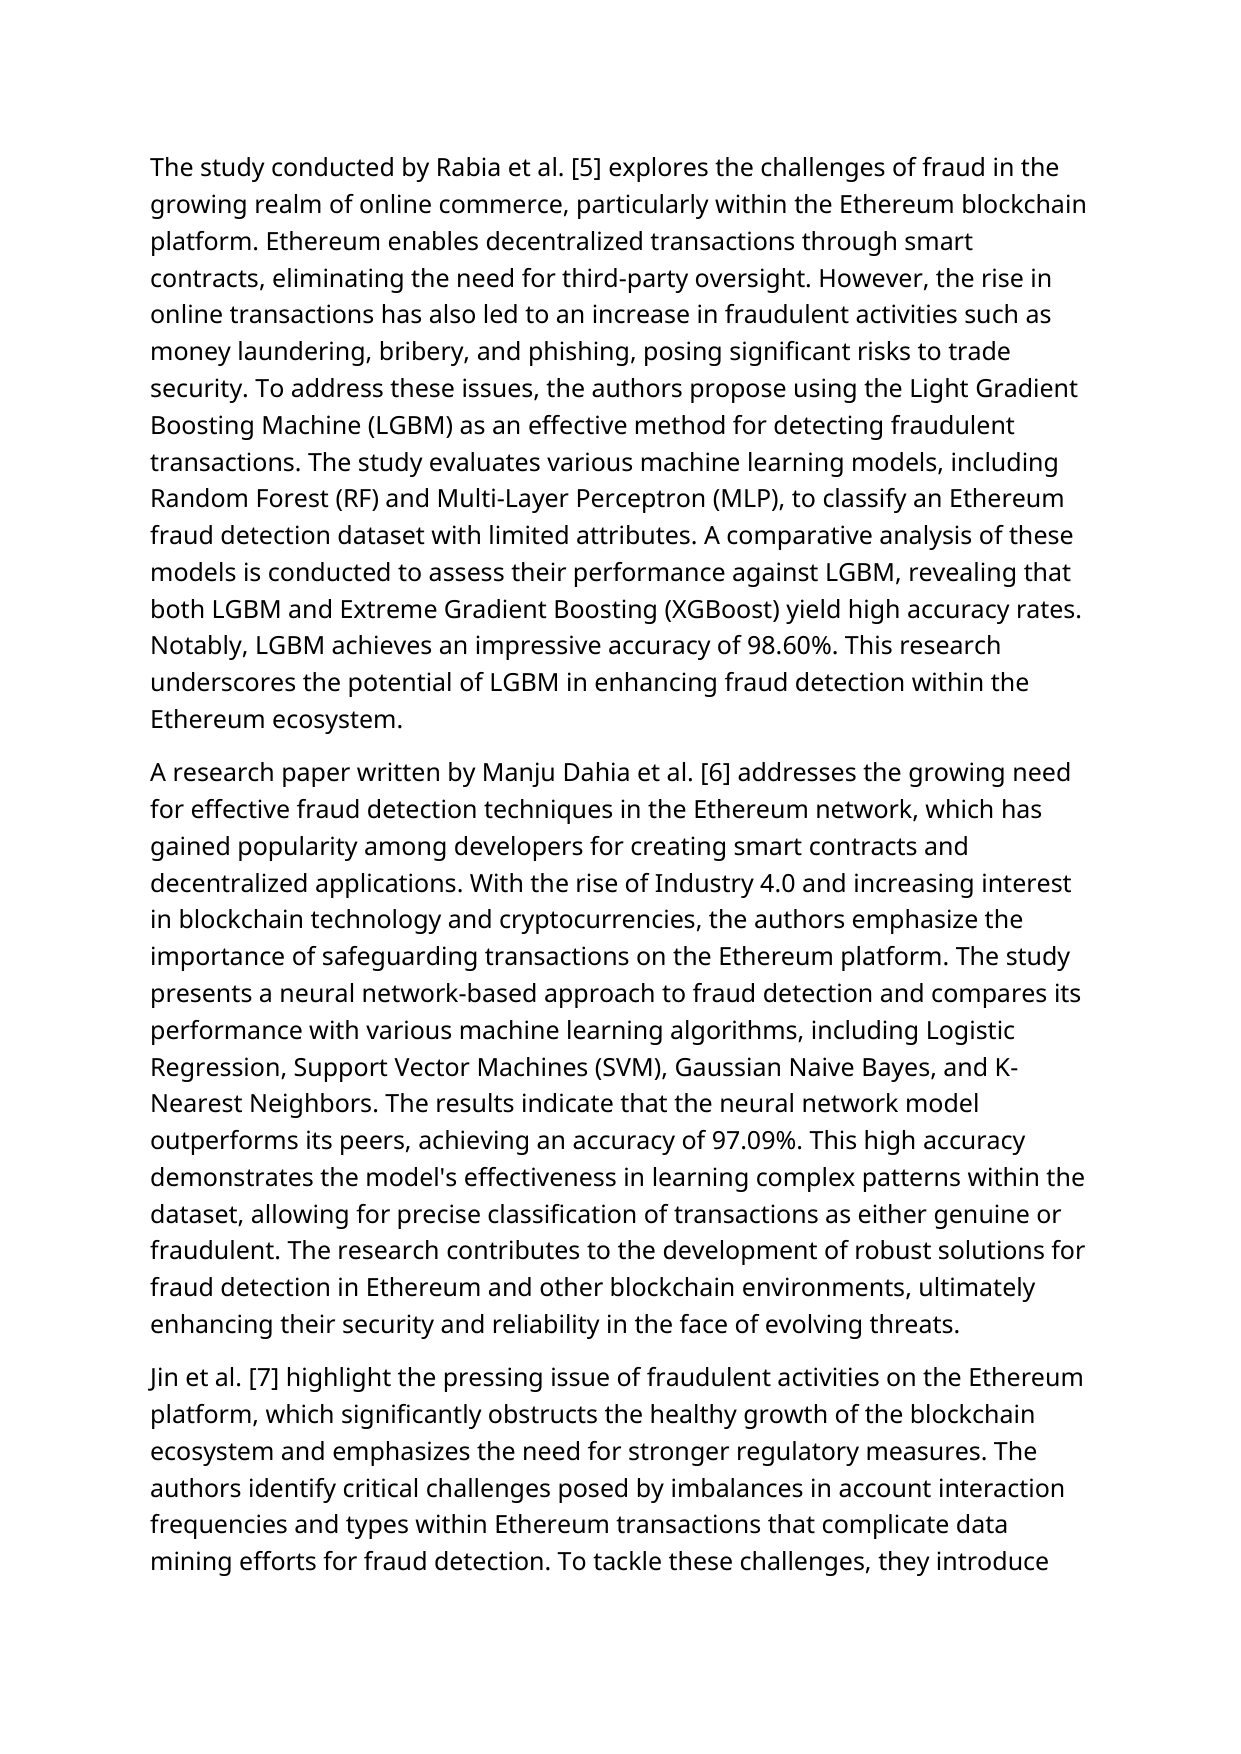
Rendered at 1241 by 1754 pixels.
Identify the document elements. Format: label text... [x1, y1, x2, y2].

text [150, 1360, 1090, 1578]
text A research paper written by Manju Dahia et al. [6] addresses the growing need for effective fraud detection techniques in the Ethereum network, which has gained popularity among developers for creating smart contracts and decentralized applications. With the rise of Industry 4.0 and increasing interest in blockchain technology and cryptocurrencies, the authors emphasize the importance of safeguarding transactions on the Ethereum platform. The study presents a neural network-based approach to fraud detection and compares its performance with various machine learning algorithms, including Logistic Regression, Support Vector Machines (SVM), Gaussian Naive Bayes, and K-Nearest Neighbors. The results indicate that the neural network model outperforms its peers, achieving an accuracy of 97.09%. This high accuracy demonstrates the model's effectiveness in learning complex patterns within the dataset, allowing for precise classification of transactions as either genuine or fraudulent. The research contributes to the development of robust solutions for fraud detection in Ethereum and other blockchain environments, ultimately enhancing their security and reliability in the face of evolving threats. [150, 755, 1090, 1341]
text The study conducted by Rabia et al. [5] explores the challenges of fraud in the growing realm of online commerce, particularly within the Ethereum blockchain platform. Ethereum enables decentralized transactions through smart contracts, eliminating the need for third-party oversight. However, the rise in online transactions has also led to an increase in fraudulent activities such as money laundering, bribery, and phishing, posing significant risks to trade security. To address these issues, the authors propose using the Light Gradient Boosting Machine (LGBM) as an effective method for detecting fraudulent transactions. The study evaluates various machine learning models, including Random Forest (RF) and Multi-Layer Perceptron (MLP), to classify an Ethereum fraud detection dataset with limited attributes. A comparative analysis of these models is conducted to assess their performance against LGBM, revealing that both LGBM and Extreme Gradient Boosting (XGBoost) yield high accuracy rates. Notably, LGBM achieves an impressive accuracy of 98.60%. This research underscores the potential of LGBM in enhancing fraud detection within the Ethereum ecosystem. [150, 150, 1090, 736]
